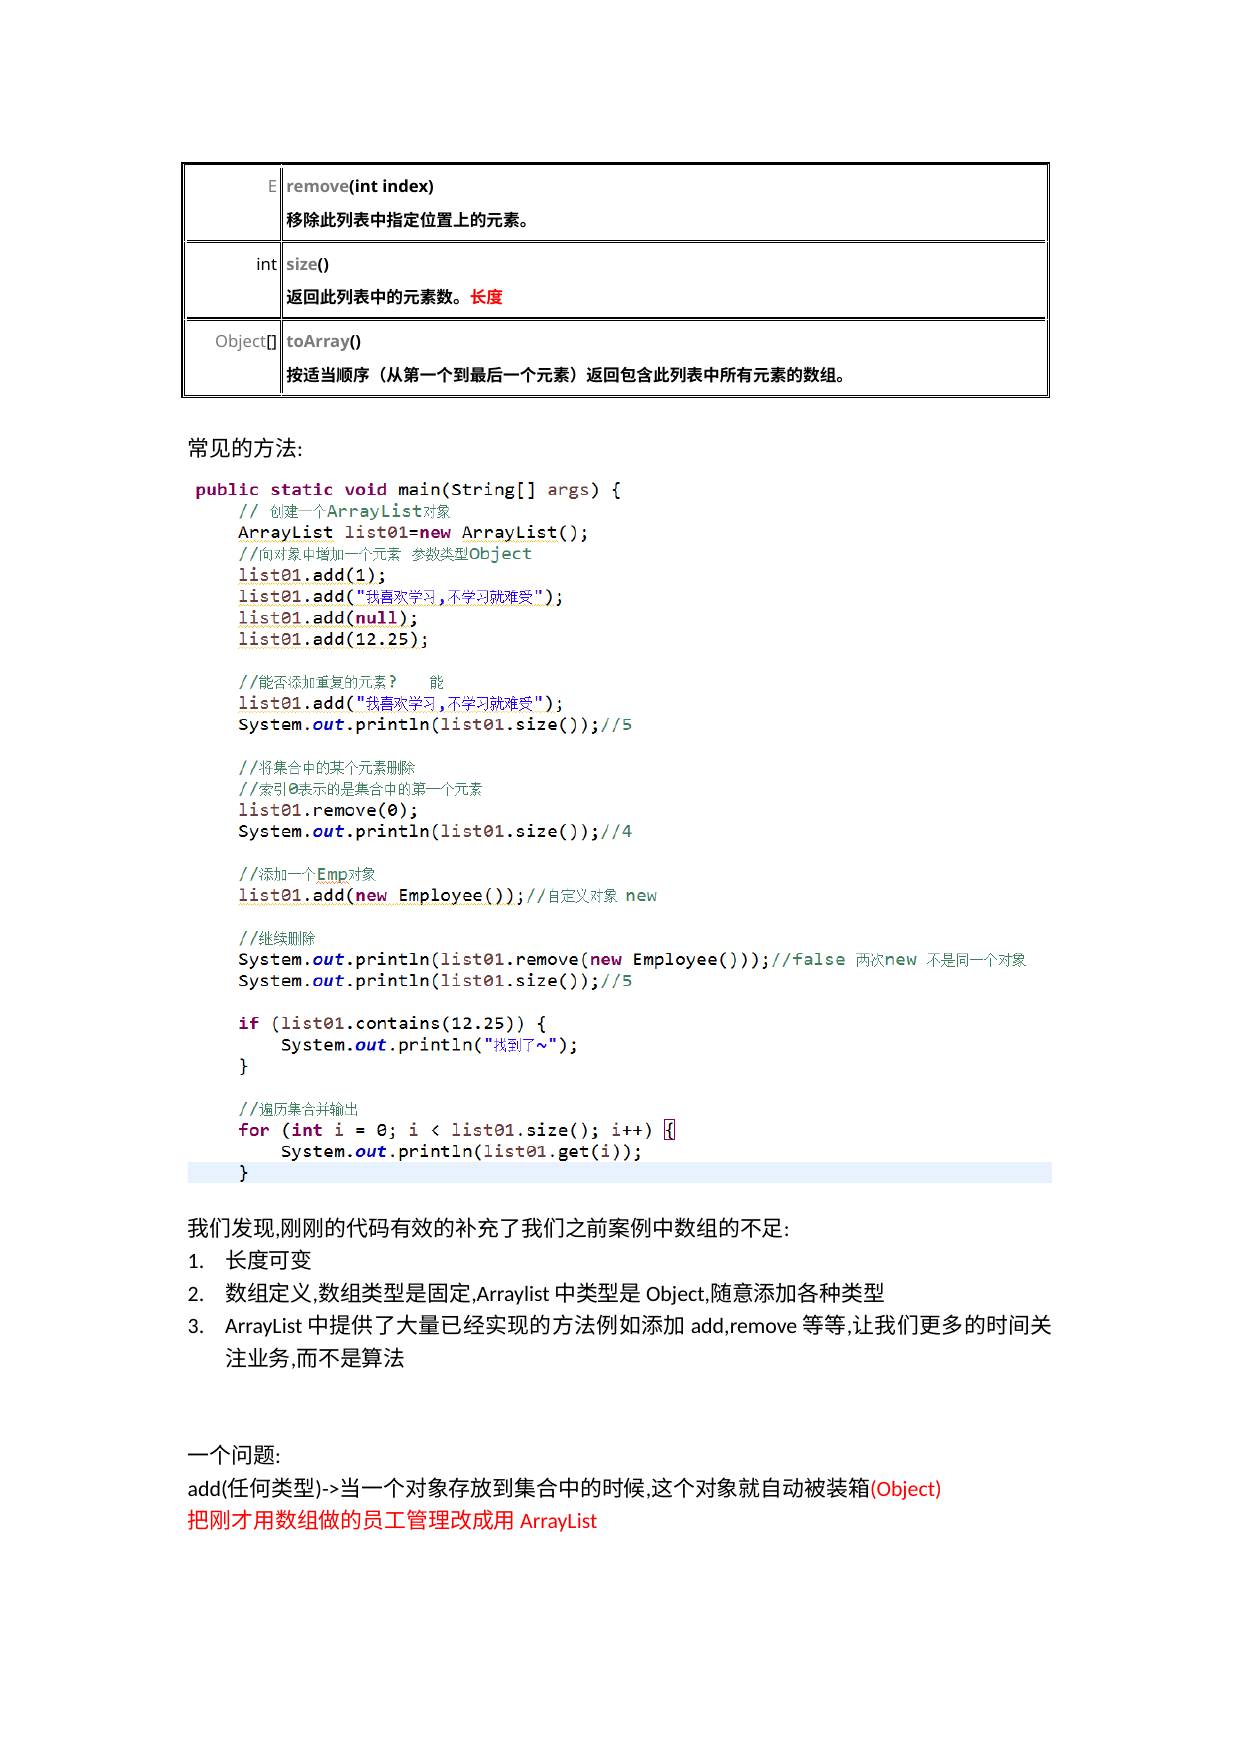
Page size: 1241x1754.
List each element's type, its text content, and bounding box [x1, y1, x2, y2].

table_cell toArray() 按适当顺序（从第一个到最后一个元素）返回包含此列表中所有元素的数组。 [281, 317, 1047, 395]
text 一个问题: [187, 1438, 1053, 1471]
text add(任何类型)->当一个对象存放到集合中的时候,这个对象就自动被装箱(Object) [187, 1471, 1053, 1503]
table_cell int [185, 240, 280, 317]
table_cell Object[] [185, 317, 281, 395]
text 常见的方法: [187, 431, 1053, 463]
table_cell remove(int index) 移除此列表中指定位置上的元素。 [281, 165, 1047, 239]
text 我们发现,刚刚的代码有效的补充了我们之前案例中数组的不足: [187, 1211, 1053, 1243]
picture [187, 463, 1052, 1187]
text 把刚才用数组做的员工管理改成用ArrayList [187, 1503, 1053, 1536]
list 长度可变 [187, 1243, 1053, 1276]
list ArrayList中提供了大量已经实现的方法例如添加add,remove等等,让我们更多的时间关注业务,而不是算法 [187, 1308, 1053, 1373]
list 数组定义,数组类型是固定,Arraylist中类型是Object,随意添加各种类型 [187, 1276, 1053, 1308]
table_cell size() 返回此列表中的元素数。长度 [283, 240, 1047, 317]
table_cell E [185, 165, 281, 239]
